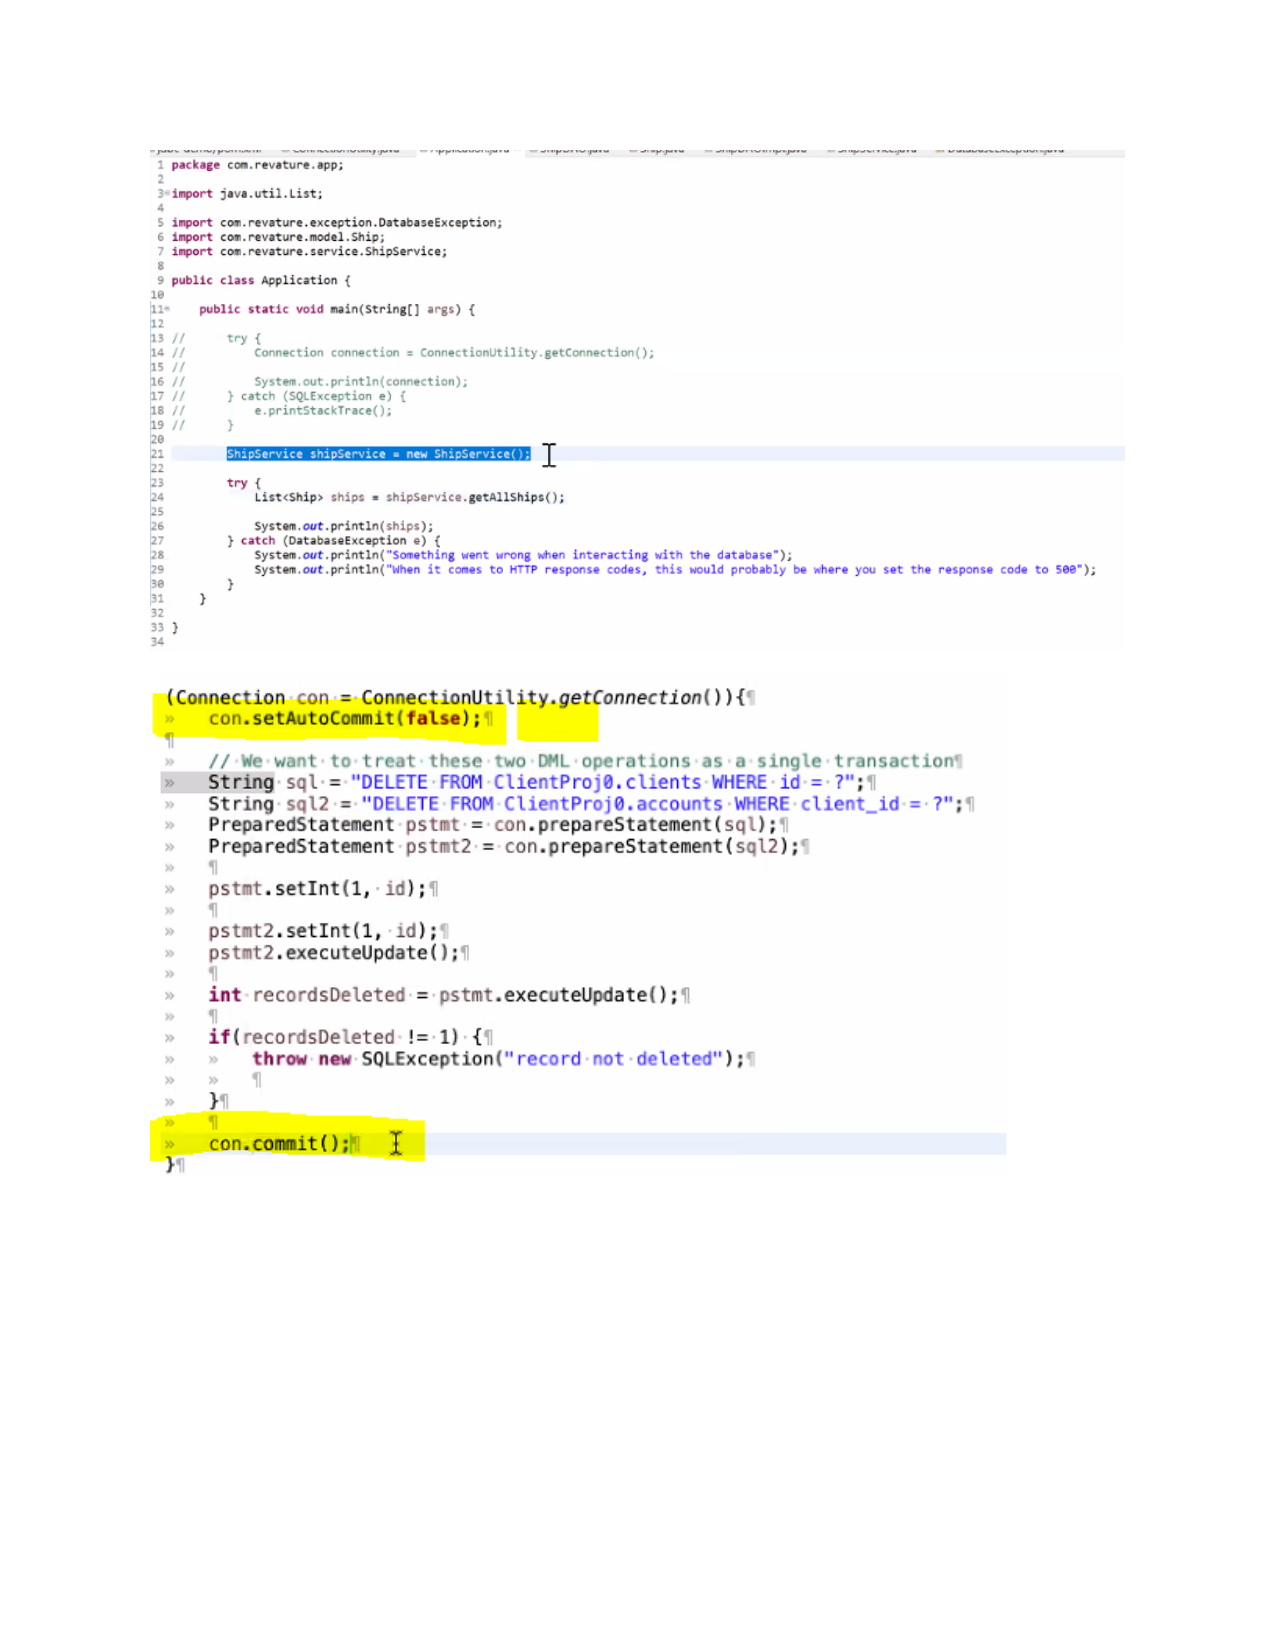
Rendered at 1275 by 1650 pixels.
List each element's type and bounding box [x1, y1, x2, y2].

picture [150, 150, 1125, 652]
picture [150, 670, 1007, 1177]
